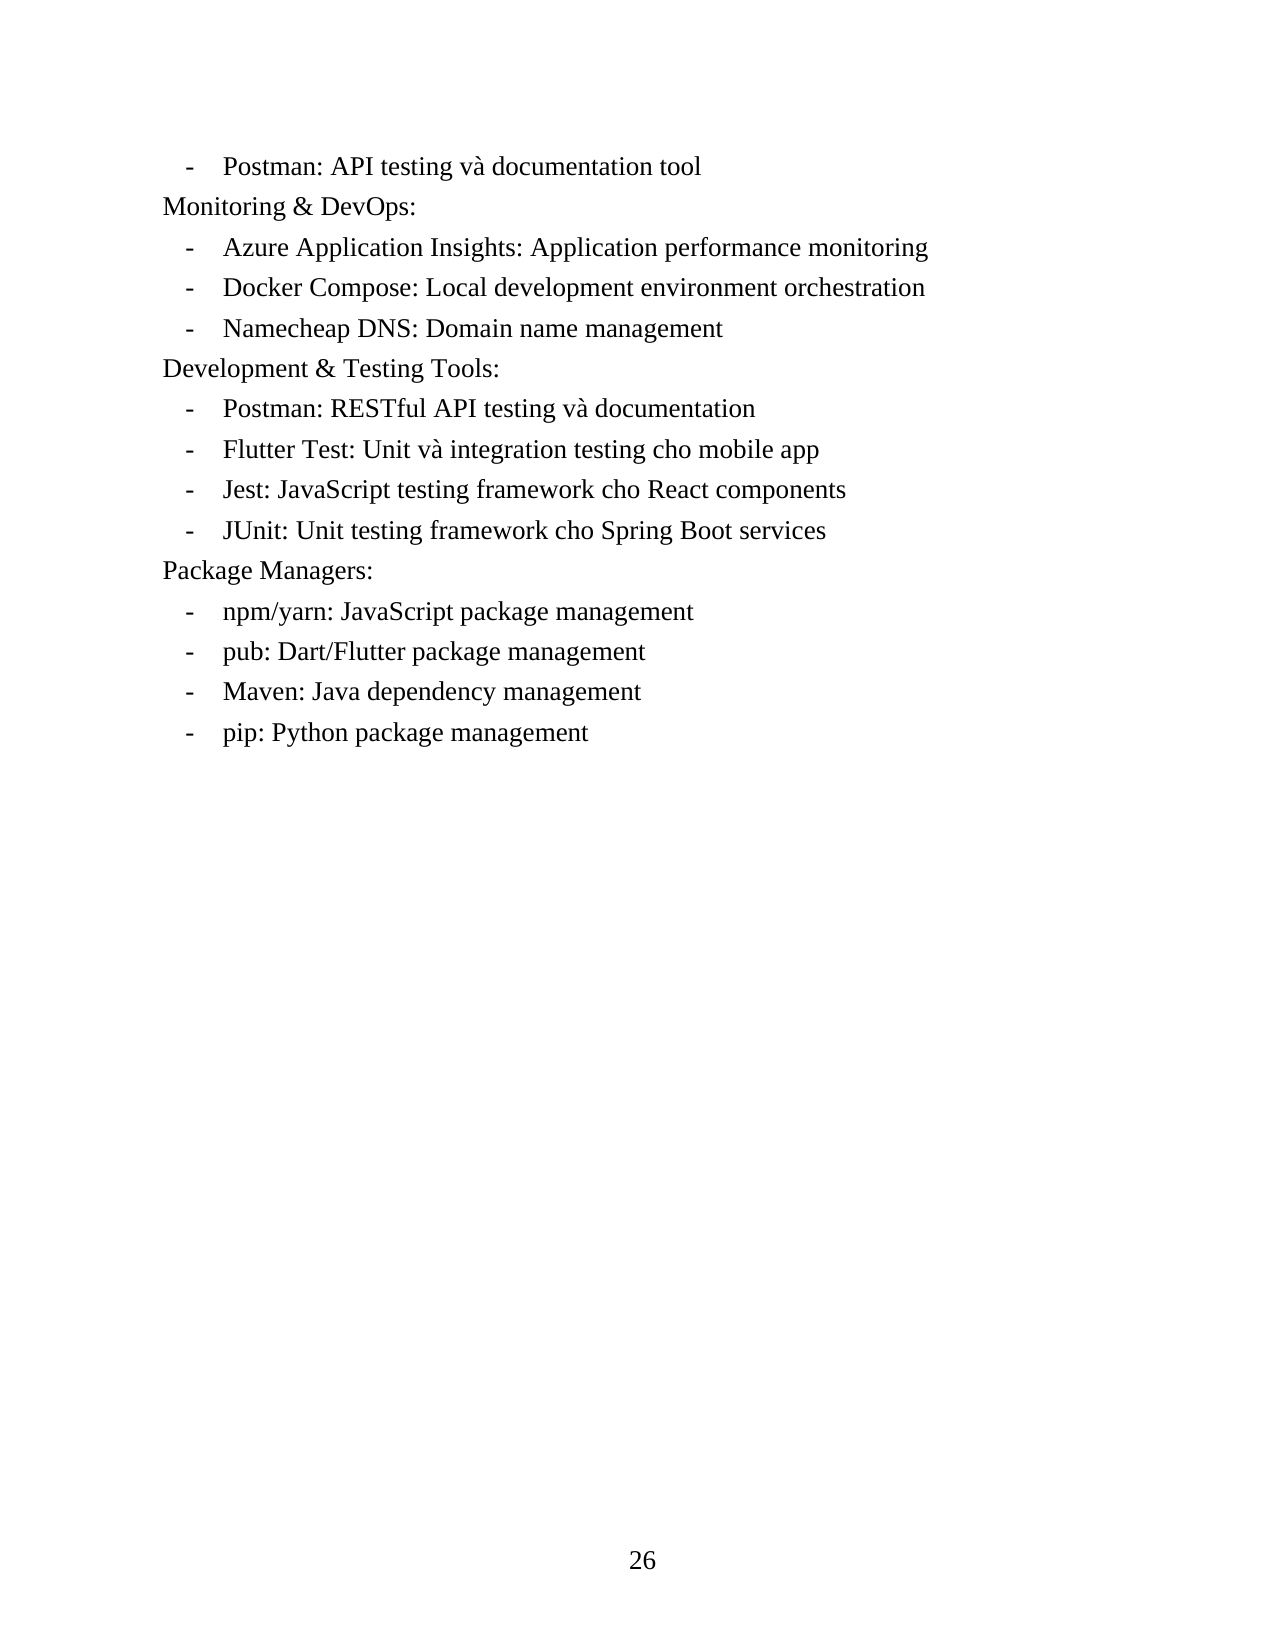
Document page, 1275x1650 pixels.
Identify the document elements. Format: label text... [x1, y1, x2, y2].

list Jest: JavaScript testing framework cho React components [185, 473, 1137, 504]
text Package Managers: [162, 554, 1137, 585]
list Namecheap DNS: Domain name management [185, 312, 1137, 343]
list Flutter Test: Unit và integration testing cho mobile app [185, 433, 1137, 464]
list npm/yarn: JavaScript package management [185, 594, 1137, 626]
list Postman: RESTful API testing và documentation [185, 392, 1137, 424]
list Docker Compose: Local development environment orchestration [185, 271, 1137, 302]
text Development & Testing Tools: [162, 352, 1137, 383]
text Monitoring & DevOps: [162, 190, 1137, 222]
list pip: Python package management [185, 716, 1137, 747]
list Azure Application Insights: Application performance monitoring [185, 231, 1137, 262]
list Maven: Java dependency management [185, 675, 1137, 707]
list Postman: API testing và documentation tool [185, 150, 1137, 181]
list JUnit: Unit testing framework cho Spring Boot services [185, 514, 1137, 545]
list pub: Dart/Flutter package management [185, 635, 1137, 666]
